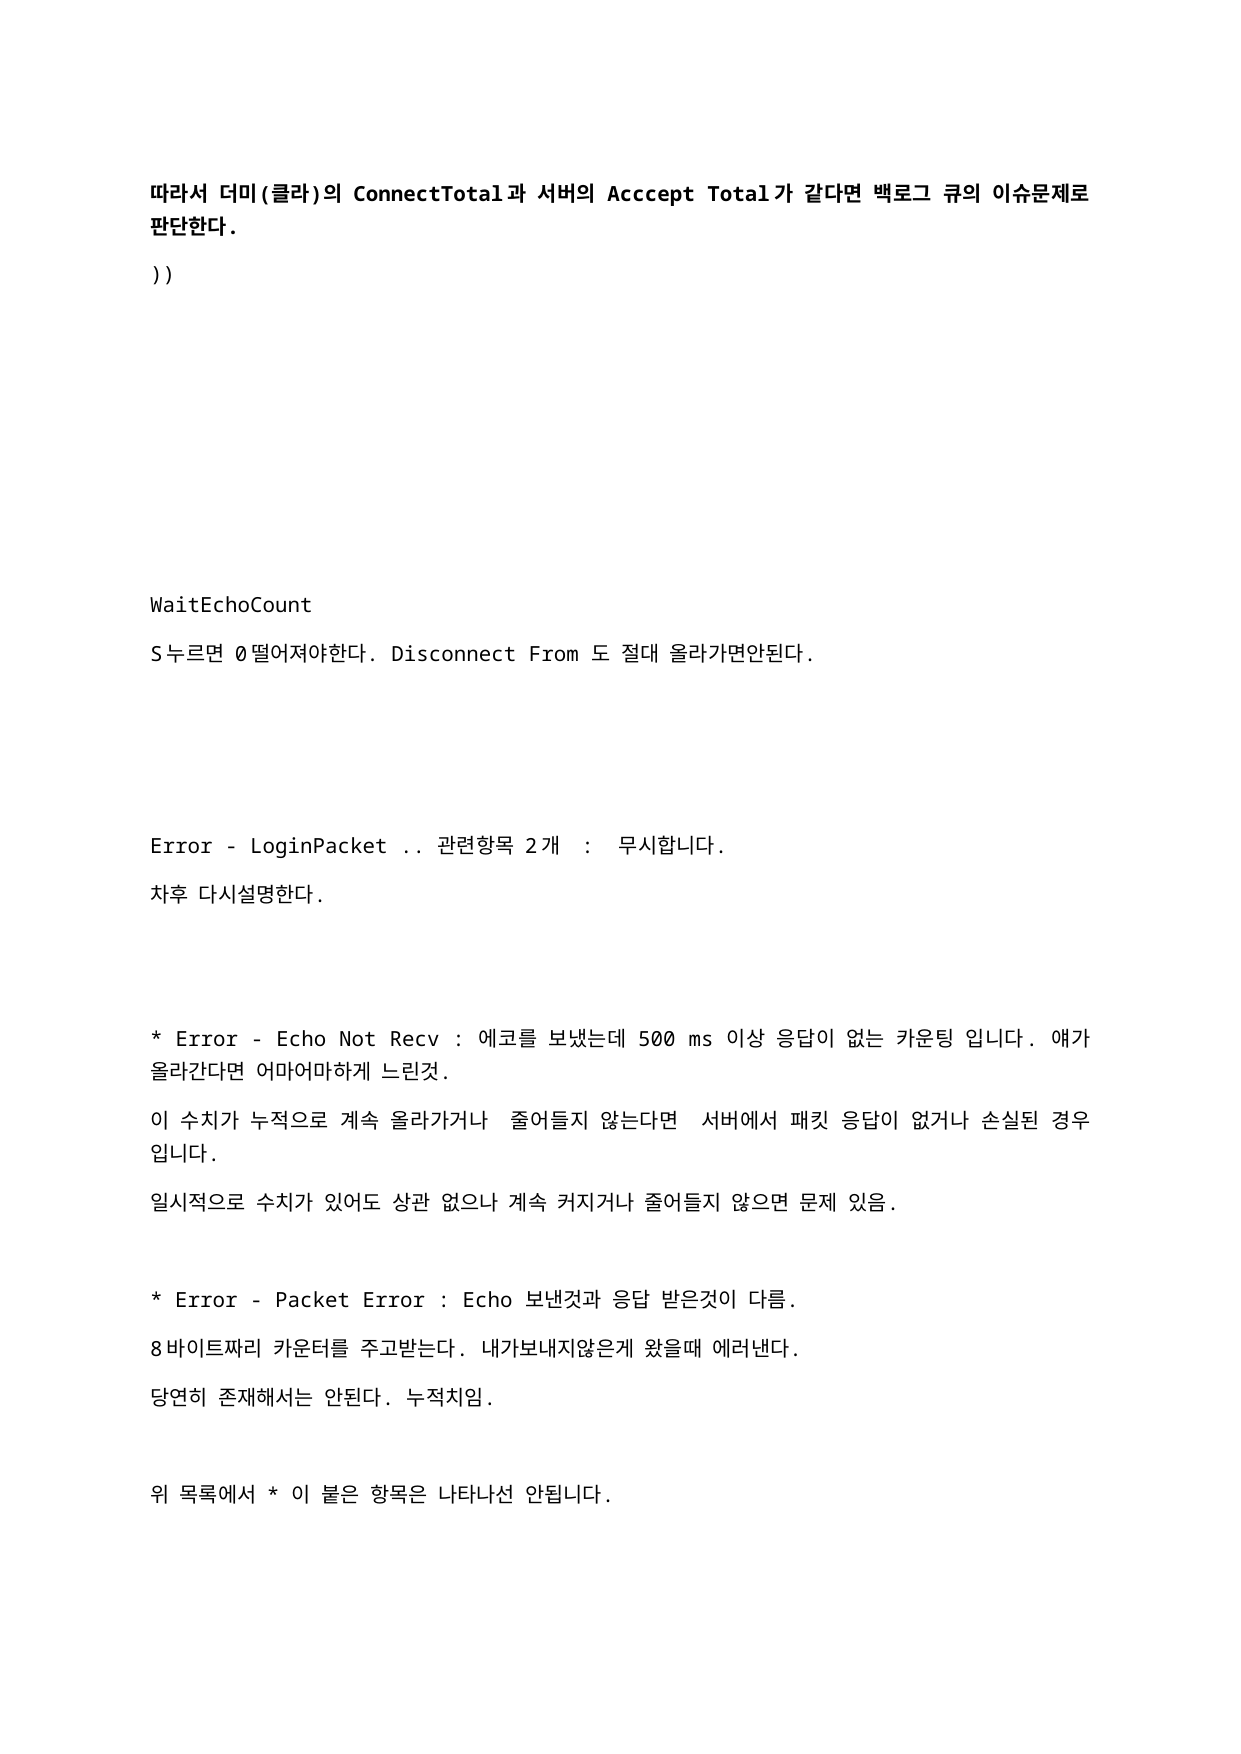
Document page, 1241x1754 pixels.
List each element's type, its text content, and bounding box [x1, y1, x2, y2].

text Error - LoginPacket .. 관련항목 2개 : 무시합니다. [150, 829, 1090, 859]
text 일시적으로 수치가 있어도 상관 없으나 계속 커지거나 줄어들지 않으면 문제 있음. [150, 1186, 1090, 1217]
text 이 수치가 누적으로 계속 올라가거나 줄어들지 않는다면 서버에서 패킷 응답이 없거나 손실된 경우 입니다. [150, 1104, 1090, 1167]
text 따라서 더미(클라)의 ConnectTotal과 서버의 Acccept Total가 같다면 백로그 큐의 이슈문제로 판단한다. [150, 177, 1090, 240]
text WaitEchoCount [150, 590, 1090, 619]
text * Error - Echo Not Recv : 에코를 보냈는데 500 ms 이상 응답이 없는 카운팅 입니다. 얘가 올라간다면 어마어마하게 느린것. [150, 1022, 1090, 1085]
text 당연히 존재해서는 안된다. 누적치임. [150, 1382, 1090, 1412]
text )) [150, 259, 1090, 288]
text 위 목록에서 * 이 붙은 항목은 나타나선 안됩니다. [150, 1478, 1090, 1509]
text 차후 다시설명한다. [150, 878, 1090, 908]
text * Error - Packet Error : Echo 보낸것과 응답 받은것이 다름. [150, 1283, 1090, 1313]
text 8바이트짜리 카운터를 주고받는다. 내가보내지않은게 왔을때 에러낸다. [150, 1332, 1090, 1363]
text S누르면 0떨어져야한다. Disconnect From 도 절대 올라가면안된다. [150, 638, 1090, 668]
